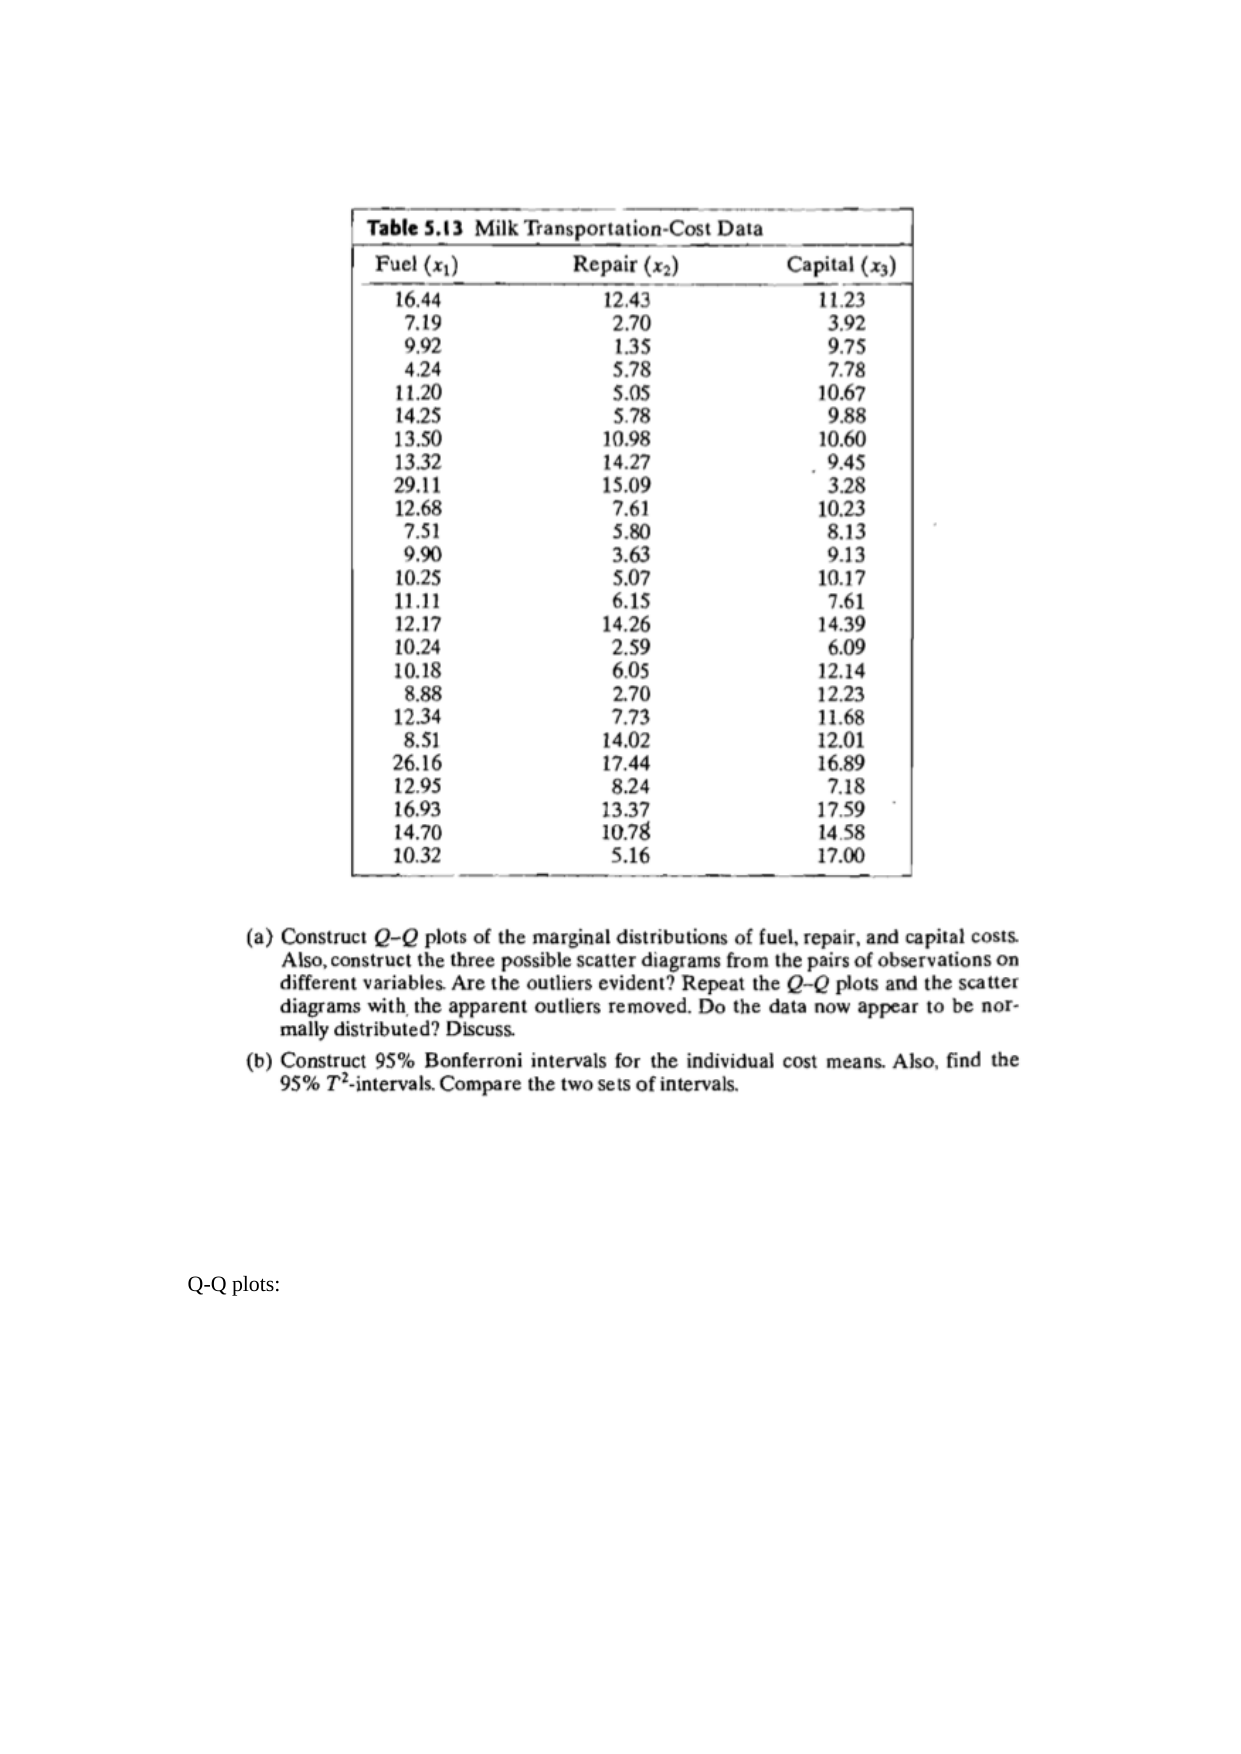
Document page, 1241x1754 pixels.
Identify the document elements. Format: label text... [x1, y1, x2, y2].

text Q-Q plots: [187, 1267, 1053, 1299]
picture [187, 194, 1053, 1112]
